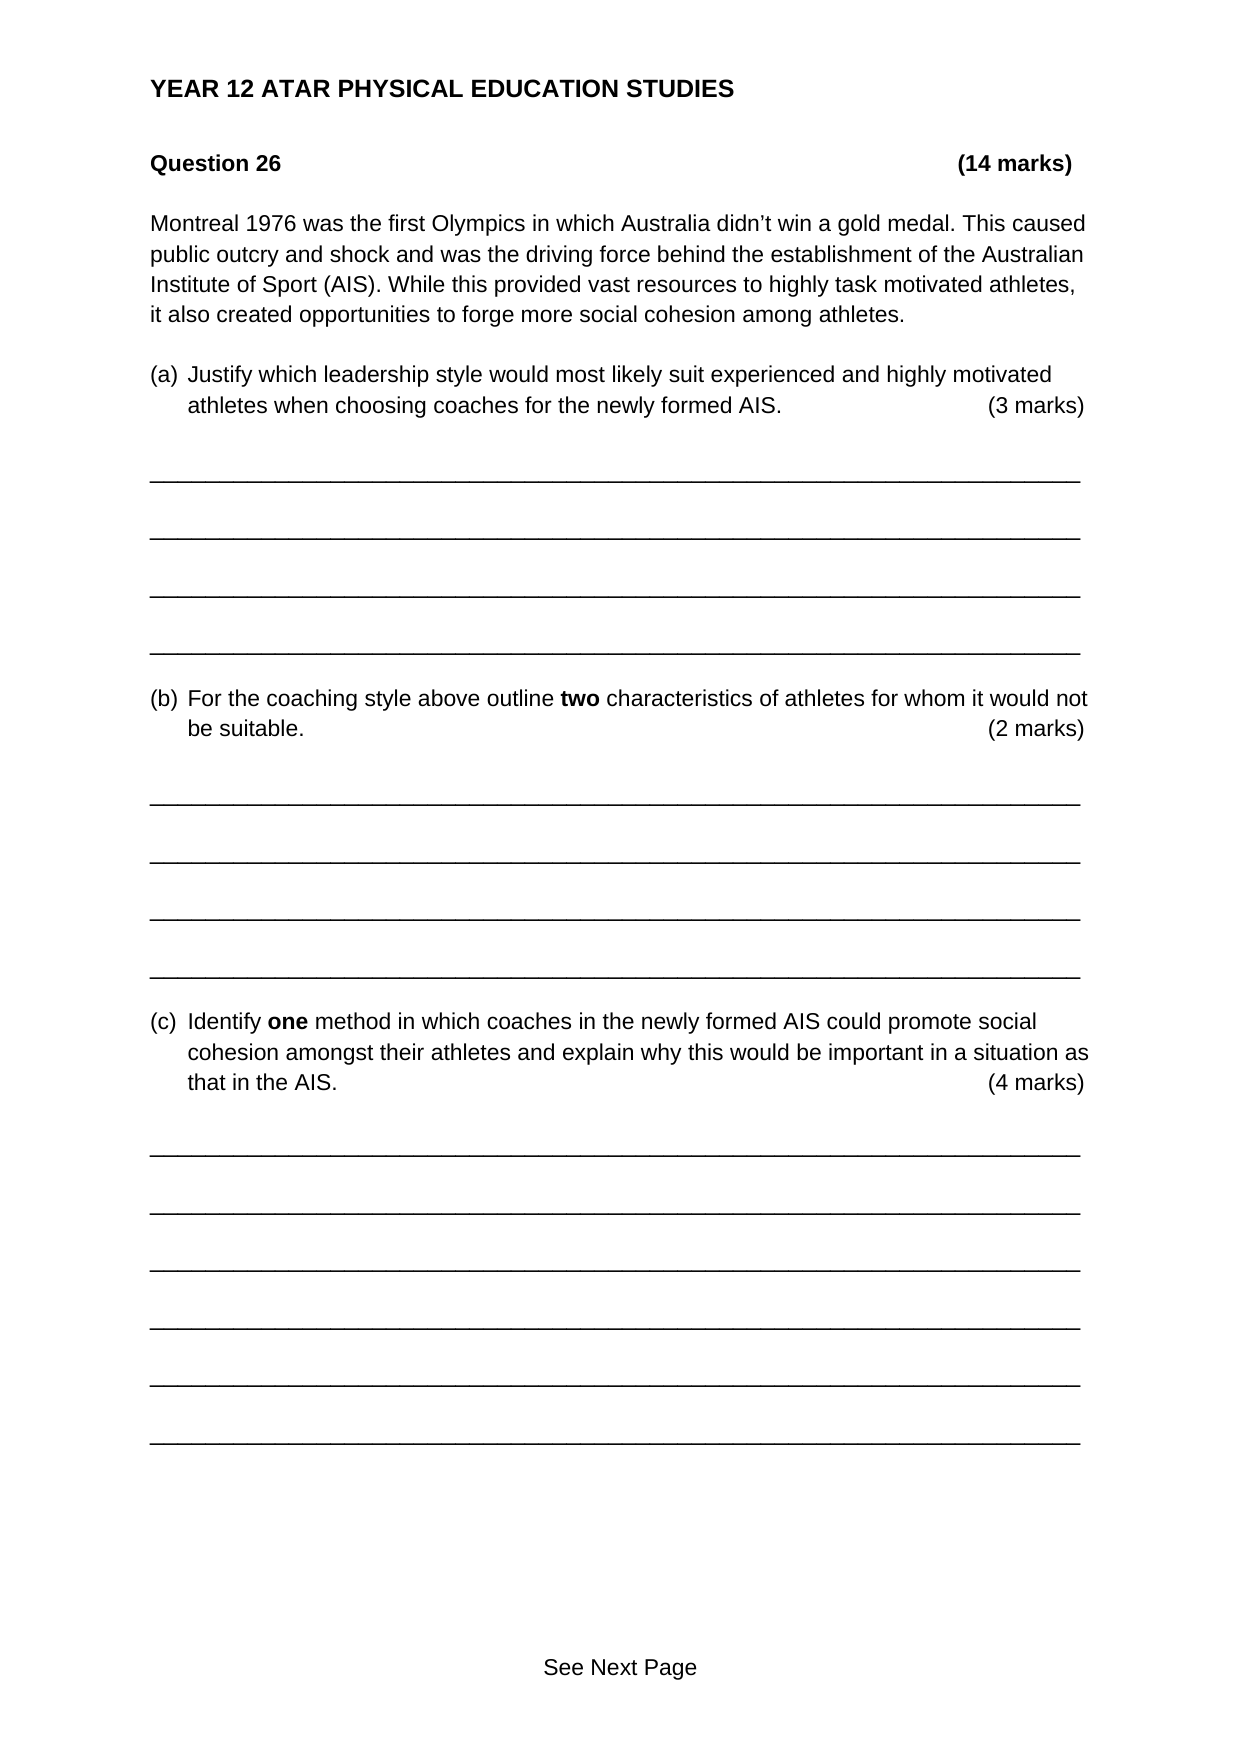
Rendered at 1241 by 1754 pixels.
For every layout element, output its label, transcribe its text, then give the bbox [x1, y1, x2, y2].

text ____________________________________________________________________________________________________________________________________________________________________________________________________________________________________________________________________________ [150, 778, 1090, 979]
list For the coaching style above outline two characteristics of athletes for whom it would not be suitable. (2 marks) [150, 685, 1090, 741]
text __________________________________________________________________________________________________________________________________________________________________________________________________________________________________________________________________________________________________________________________________________________________________________________________________________________ [150, 1129, 1090, 1445]
text Question 26 (14 marks) [150, 150, 1090, 176]
text _________________________________________________________________________________________________________________________________________________________________________________________________________ [150, 455, 1090, 599]
text Montreal 1976 was the first Olympics in which Australia didn’t win a gold medal. This caused public outcry and shock and was the driving force behind the establishment of the Australian Institute of Sport (AIS). While this provided vast resources to highly task motivated athletes, it also created opportunities to forge more social cohesion among athletes. [150, 210, 1090, 327]
text ___________________________________________________________________ [150, 627, 1090, 656]
list Identify one method in which coaches in the newly formed AIS could promote social cohesion amongst their athletes and explain why this would be important in a situation as that in the AIS. (4 marks) [150, 1008, 1090, 1095]
list Justify which leadership style would most likely suit experienced and highly motivated athletes when choosing coaches for the newly formed AIS. (3 marks) [150, 361, 1090, 418]
